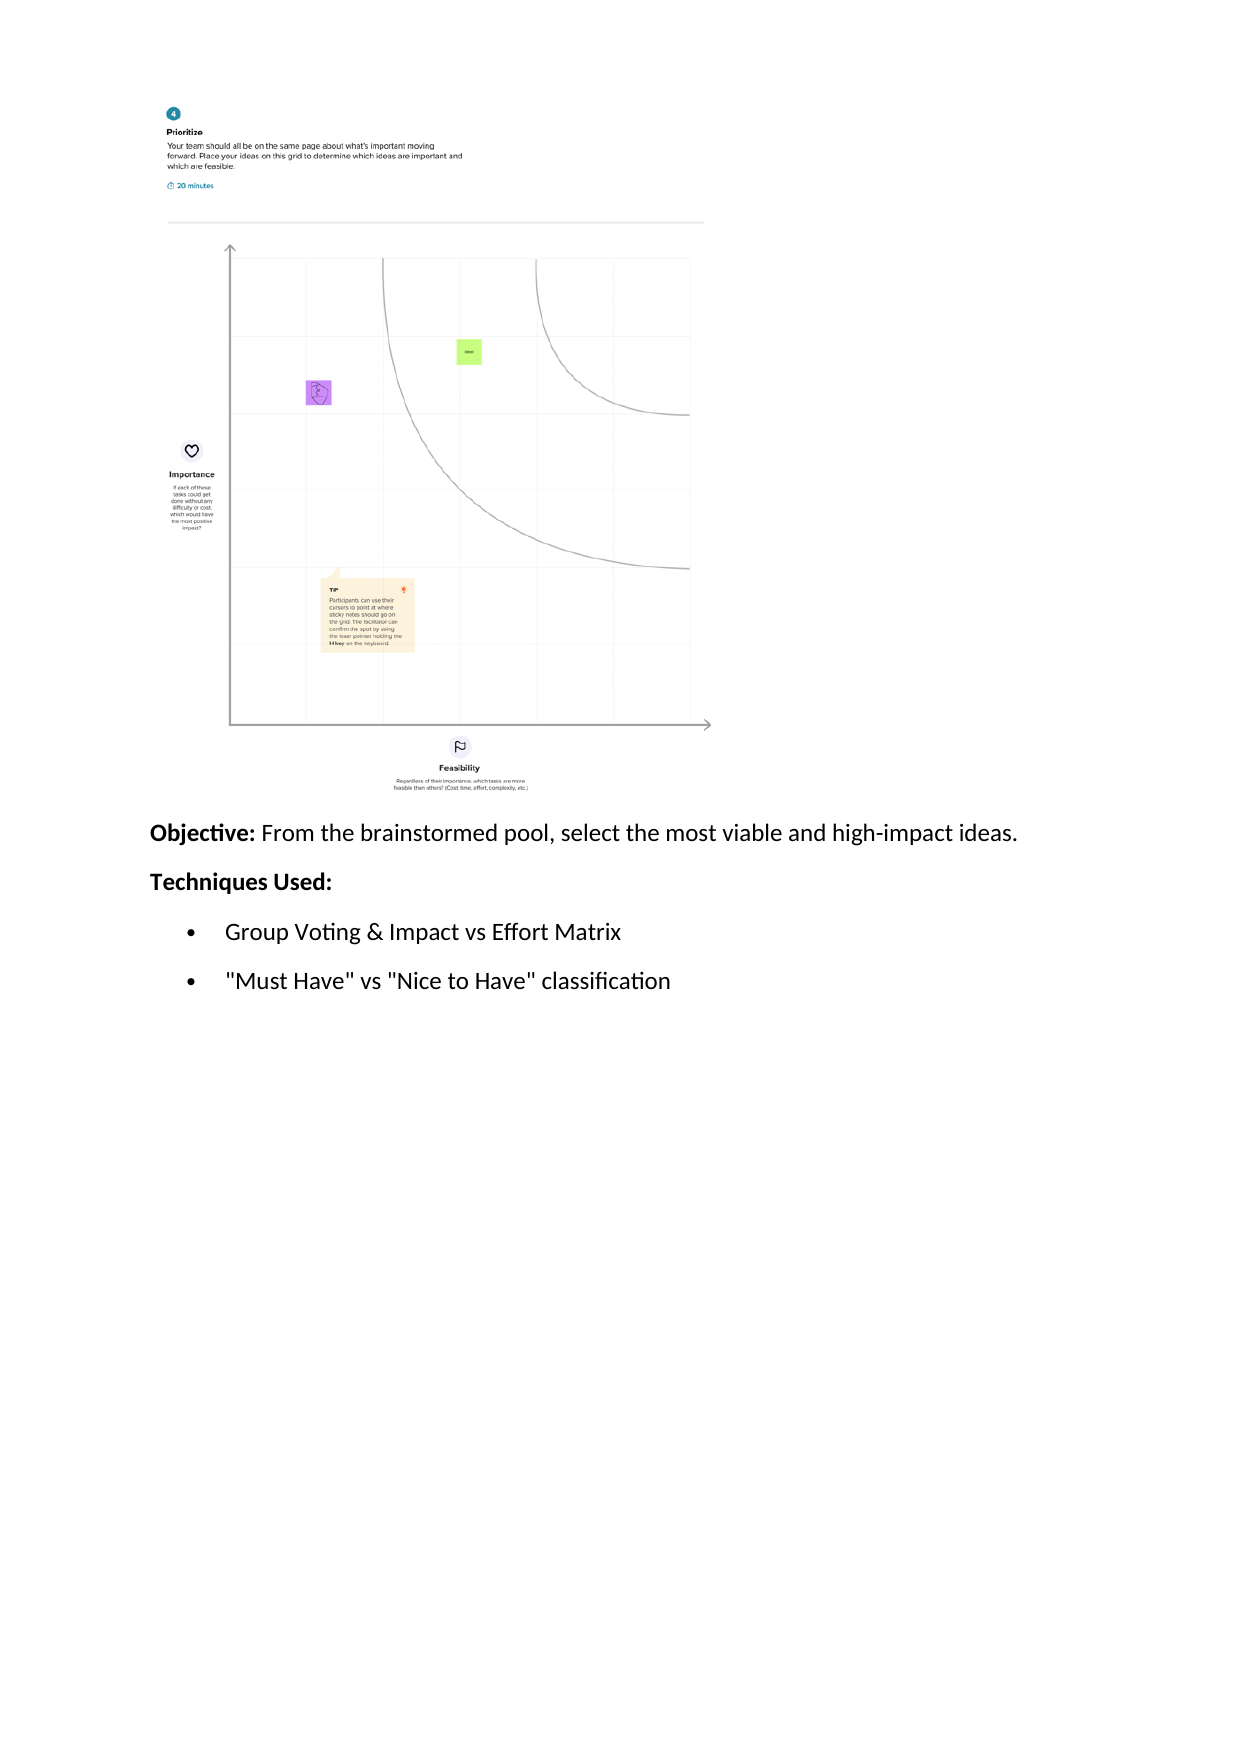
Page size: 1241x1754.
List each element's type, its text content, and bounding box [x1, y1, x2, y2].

picture [150, 88, 743, 798]
list "Must Have" vs "Nice to Have" classification [187, 965, 1090, 996]
text Objective: From the brainstormed pool, select the most viable and high-impact ideas. [150, 817, 1090, 847]
list Group Voting & Impact vs Effort Matrix [187, 916, 1090, 946]
text Techniques Used: [150, 866, 1090, 897]
